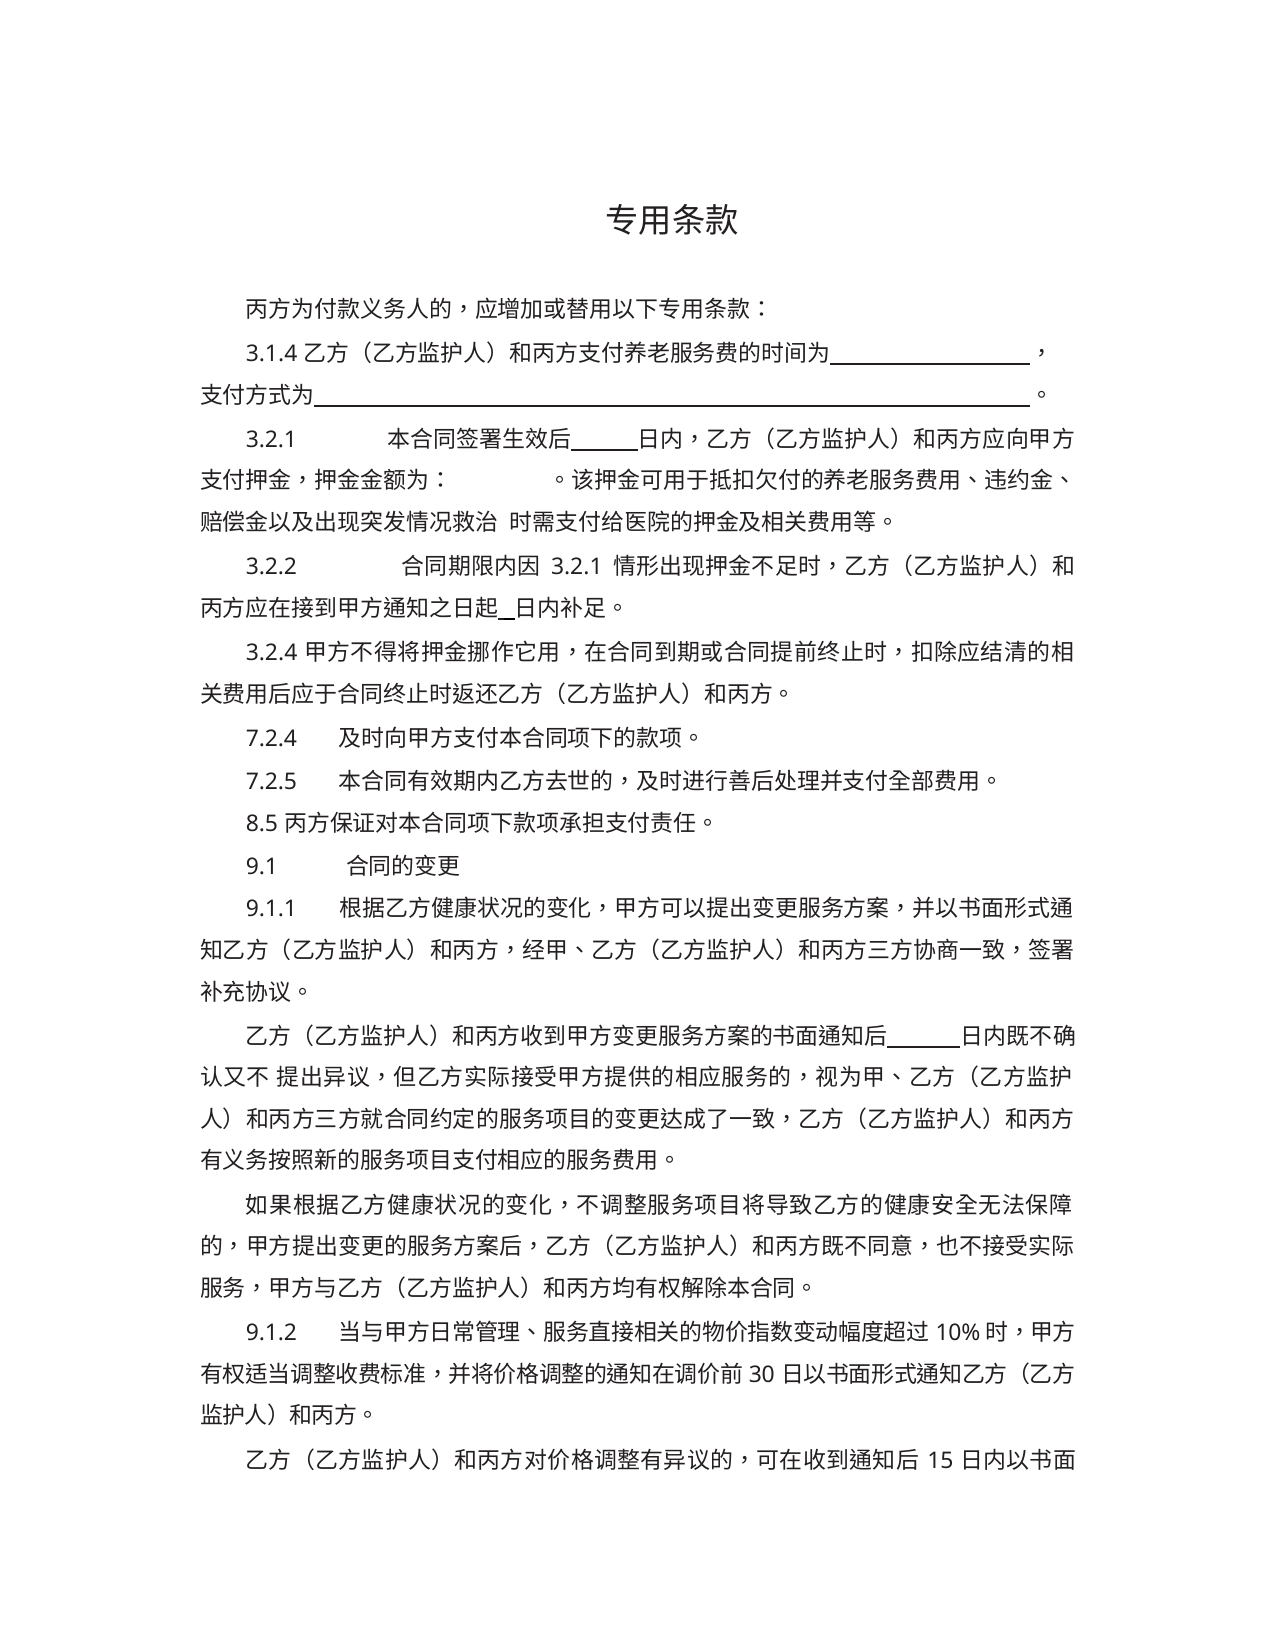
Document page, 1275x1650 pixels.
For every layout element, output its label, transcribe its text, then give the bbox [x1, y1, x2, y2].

text 丙方为付款义务人的，应增加或替用以下专用条款： [246, 293, 1087, 324]
text 7.2.4 及时向甲方支付本合同项下的款项。 [246, 722, 1087, 753]
text 9.1 合同的变更 [246, 850, 1087, 881]
text 9.1.2 当与甲方日常管理、服务直接相关的物价指数变动幅度超过 10% 时，甲方有权适当调整收费标准，并将价格调整的通知在调价前 30 日以书面形式通知乙方（乙方监护人）和丙方。 [200, 1316, 1076, 1431]
text 3.2.2 合同期限内因 3.2.1 情形出现押金不足时，乙方（乙方监护人）和丙方应在接到甲方通知之日起 日内补足。 [200, 550, 1076, 623]
text 如果根据乙方健康状况的变化，不调整服务项目将导致乙方的健康安全无法保障的，甲方提出变更的服务方案后，乙方（乙方监护人）和丙方既不同意，也不接受实际服务，甲方与乙方（乙方监护人）和丙方均有权解除本合同。 [200, 1189, 1075, 1303]
subtitle 专用条款 [605, 192, 1087, 242]
text 乙方（乙方监护人）和丙方收到甲方变更服务方案的书面通知后 日内既不确认又不 提出异议，但乙方实际接受甲方提供的相应服务的，视为甲、乙方（乙方监护人）和丙方三方就合同约定的服务项目的变更达成了一致，乙方（乙方监护人）和丙方有义务按照新的服务项目支付相应的服务费用。 [200, 1020, 1076, 1176]
text 9.1.1 根据乙方健康状况的变化，甲方可以提出变更服务方案，并以书面形式通知乙方（乙方监护人）和丙方，经甲、乙方（乙方监护人）和丙方三方协商一致，签署补充协议。 [200, 892, 1076, 1007]
text 3.1.4 乙方（乙方监护人）和丙方支付养老服务费的时间为 ，支付方式为 。 [200, 337, 1076, 410]
text 8.5 丙方保证对本合同项下款项承担支付责任。 [246, 807, 1087, 838]
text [200, 1443, 1076, 1475]
text 3.2.1 本合同签署生效后 日内，乙方（乙方监护人）和丙方应向甲方支付押金，押金金额为： 。该押金可用于抵扣欠付的养老服务费用、违约金、赔偿金以及出现突发情况救治 时需支付给医院的押金及相关费用等。 [200, 423, 1076, 537]
text 7.2.5 本合同有效期内乙方去世的，及时进行善后处理并支付全部费用。 [246, 764, 1087, 796]
text 3.2.4 甲方不得将押金挪作它用，在合同到期或合同提前终止时，扣除应结清的相关费用后应于合同终止时返还乙方（乙方监护人）和丙方。 [200, 636, 1076, 709]
